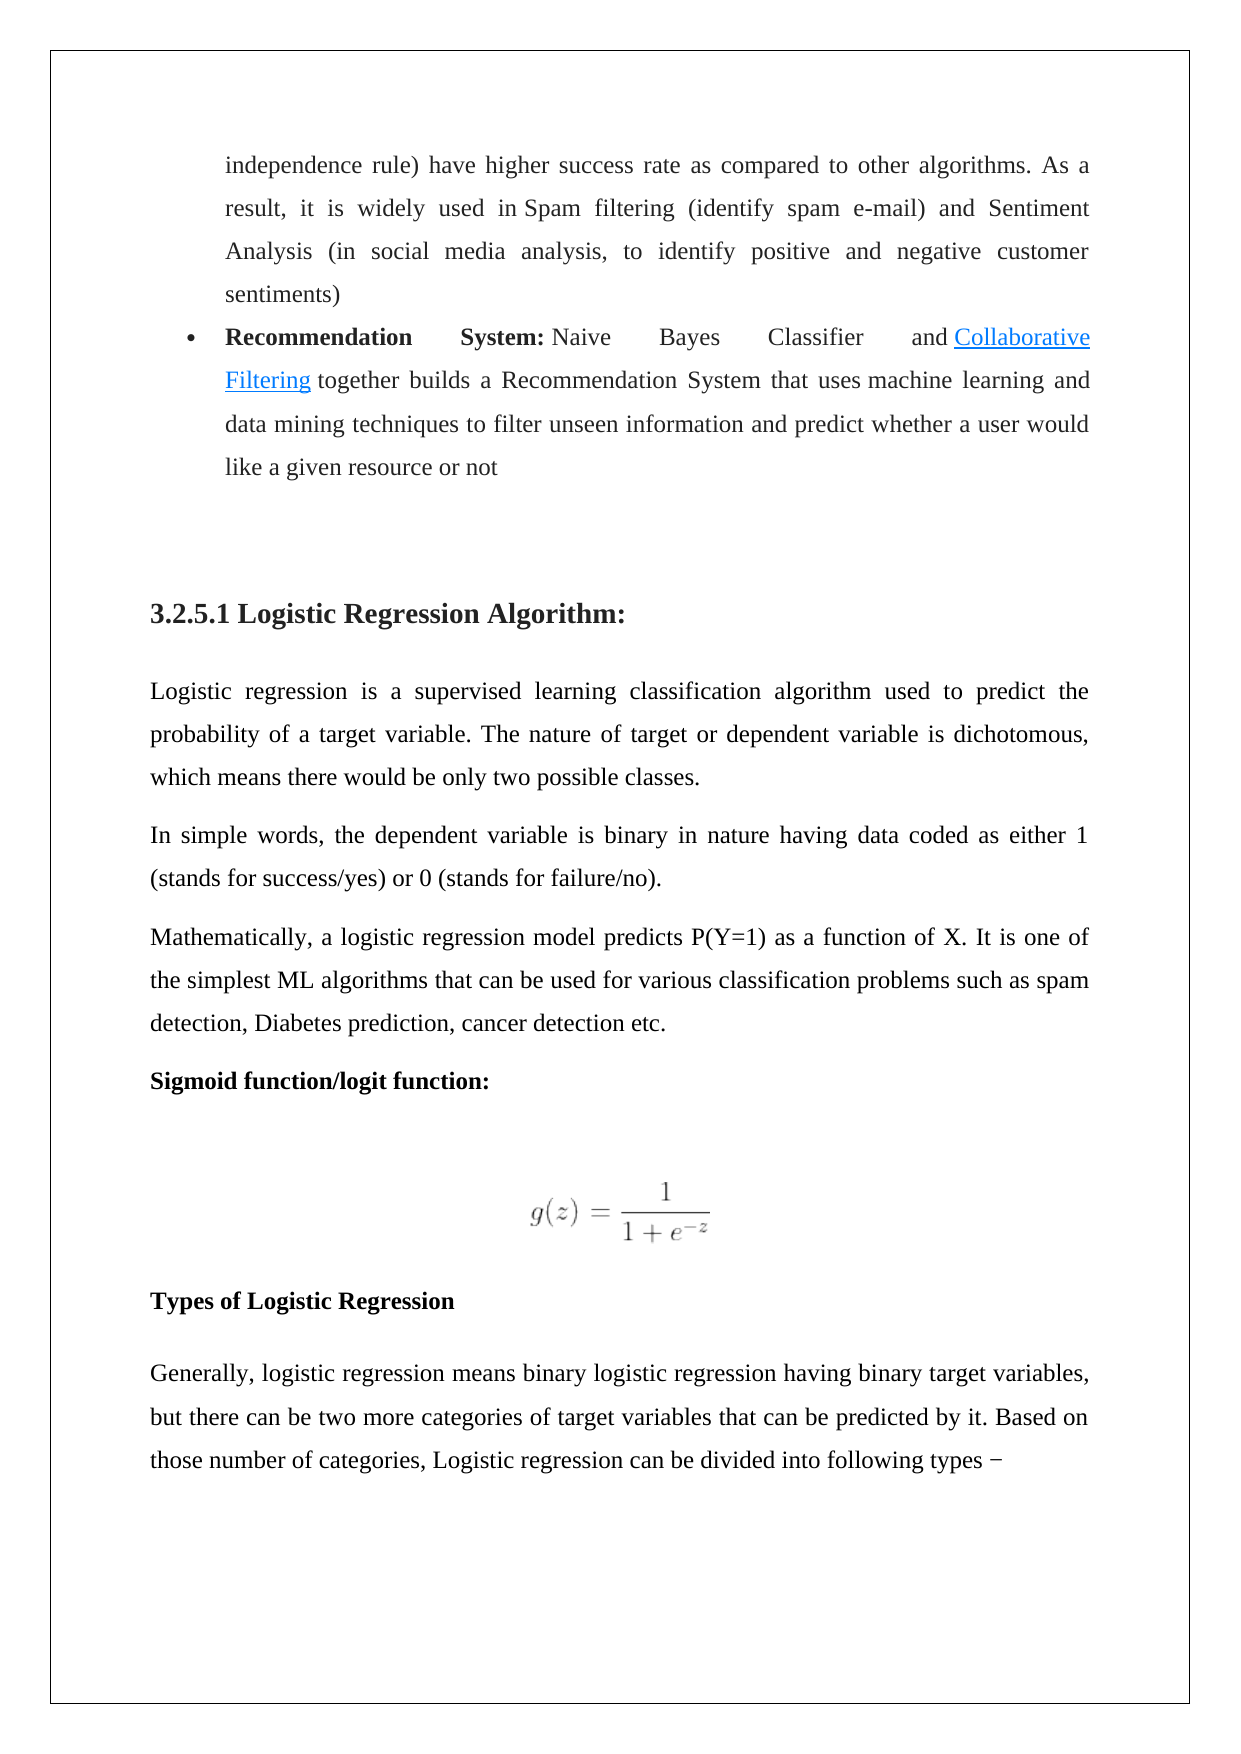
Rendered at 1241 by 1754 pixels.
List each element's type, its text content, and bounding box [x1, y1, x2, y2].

text Generally, logistic regression means binary logistic regression having binary target variables, but there can be two more categories of target variables that can be predicted by it. Based on those number of categories, Logistic regression can be divided into following types − [150, 1358, 1090, 1473]
text Mathematically, a logistic regression model predicts P(Y=1) as a function of X. It is one of the simplest ML algorithms that can be used for various classification problems such as spam detection, Diabetes prediction, cancer detection etc. [150, 922, 1090, 1037]
picture [530, 1182, 710, 1244]
subtitle Types of Logistic Regression [150, 1286, 1090, 1315]
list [187, 150, 1090, 308]
text 3.2.5.1 Logistic Regression Algorithm: [150, 596, 1090, 630]
text In simple words, the dependent variable is binary in nature having data coded as either 1 (stands for success/yes) or 0 (stands for failure/no). [150, 820, 1090, 892]
list Recommendation System: Naive Bayes Classifier and Collaborative Filtering together builds a Recommendation System that uses machine learning and data mining techniques to filter unseen information and predict whether a user would like a given resource or not [187, 322, 1090, 481]
text Sigmoid function/logit function: [150, 1066, 1090, 1095]
text Logistic regression is a supervised learning classification algorithm used to predict the probability of a target variable. The nature of target or dependent variable is dichotomous, which means there would be only two possible classes. [150, 676, 1090, 791]
